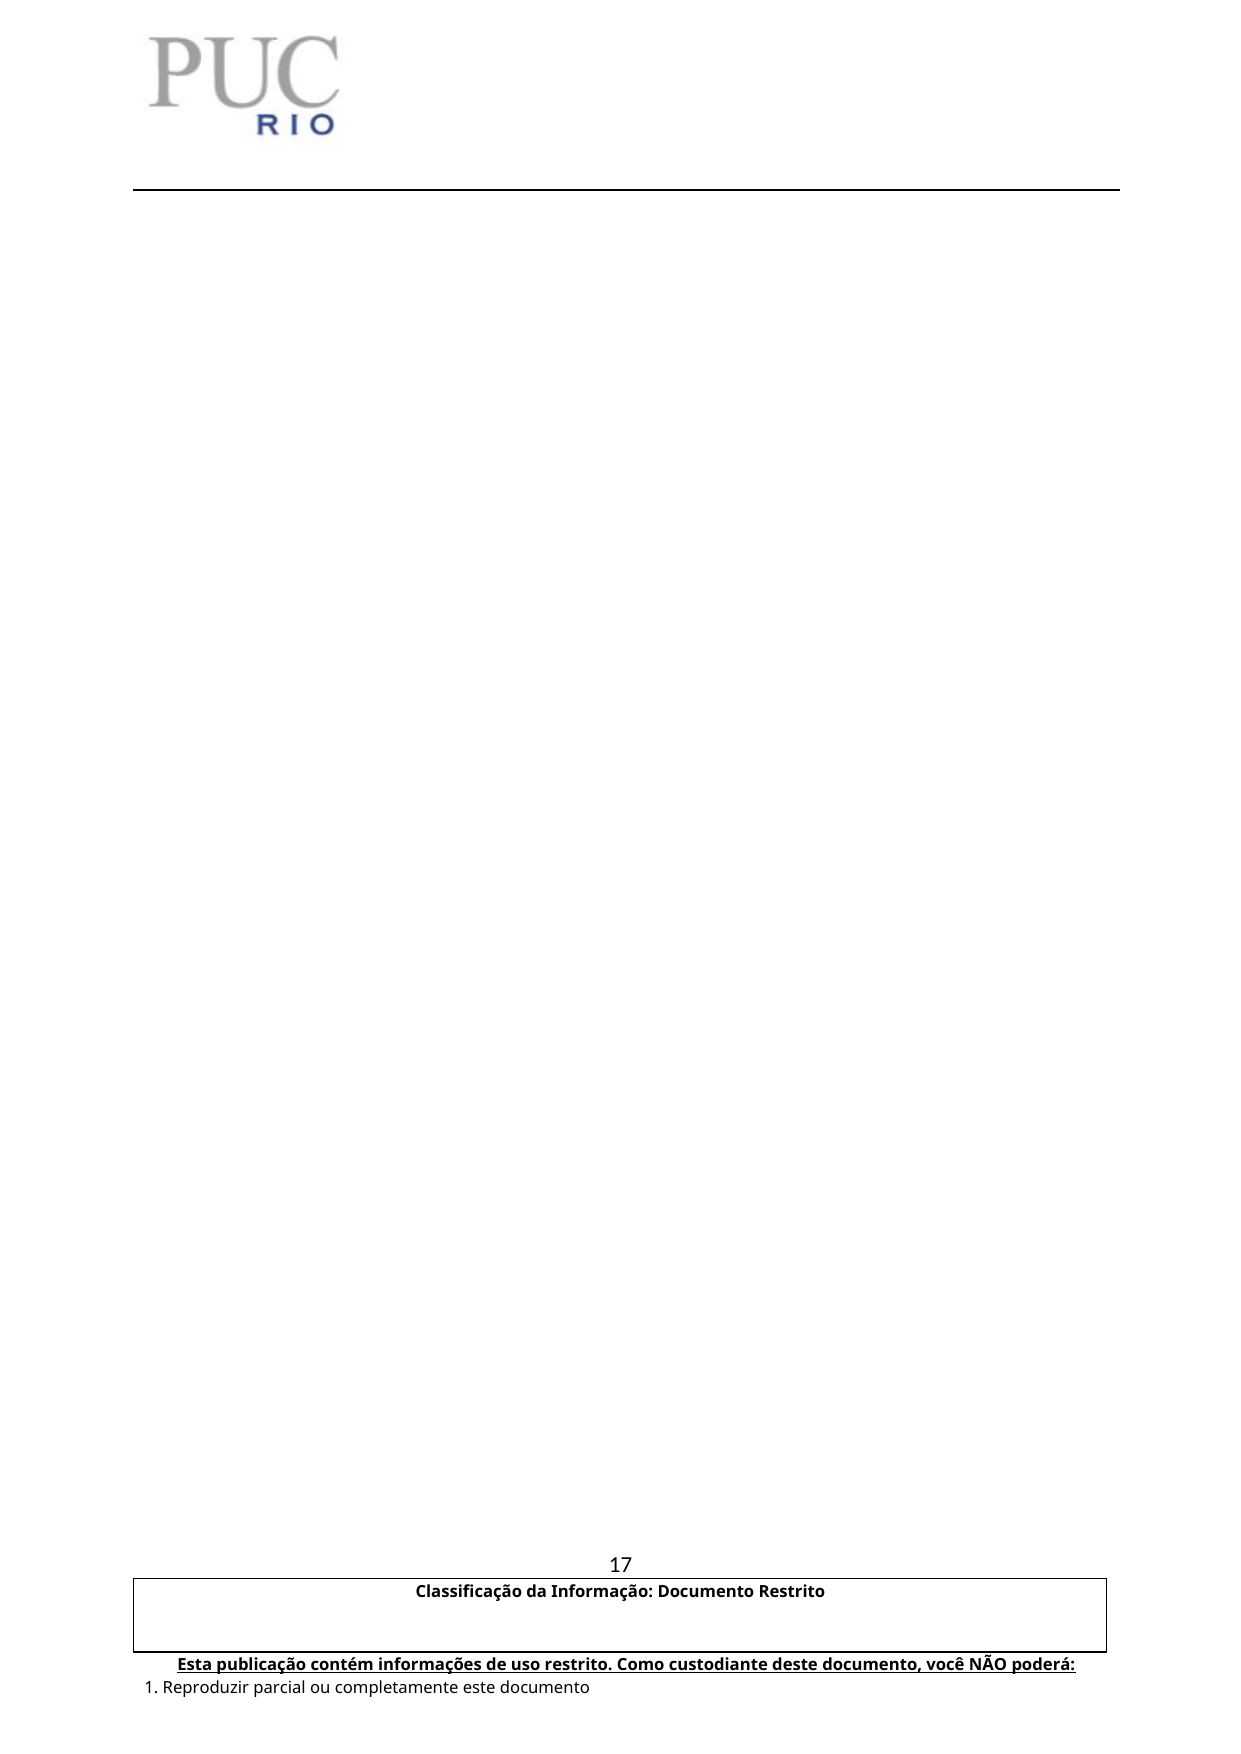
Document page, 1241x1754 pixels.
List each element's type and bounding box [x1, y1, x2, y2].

picture [132, 24, 366, 151]
